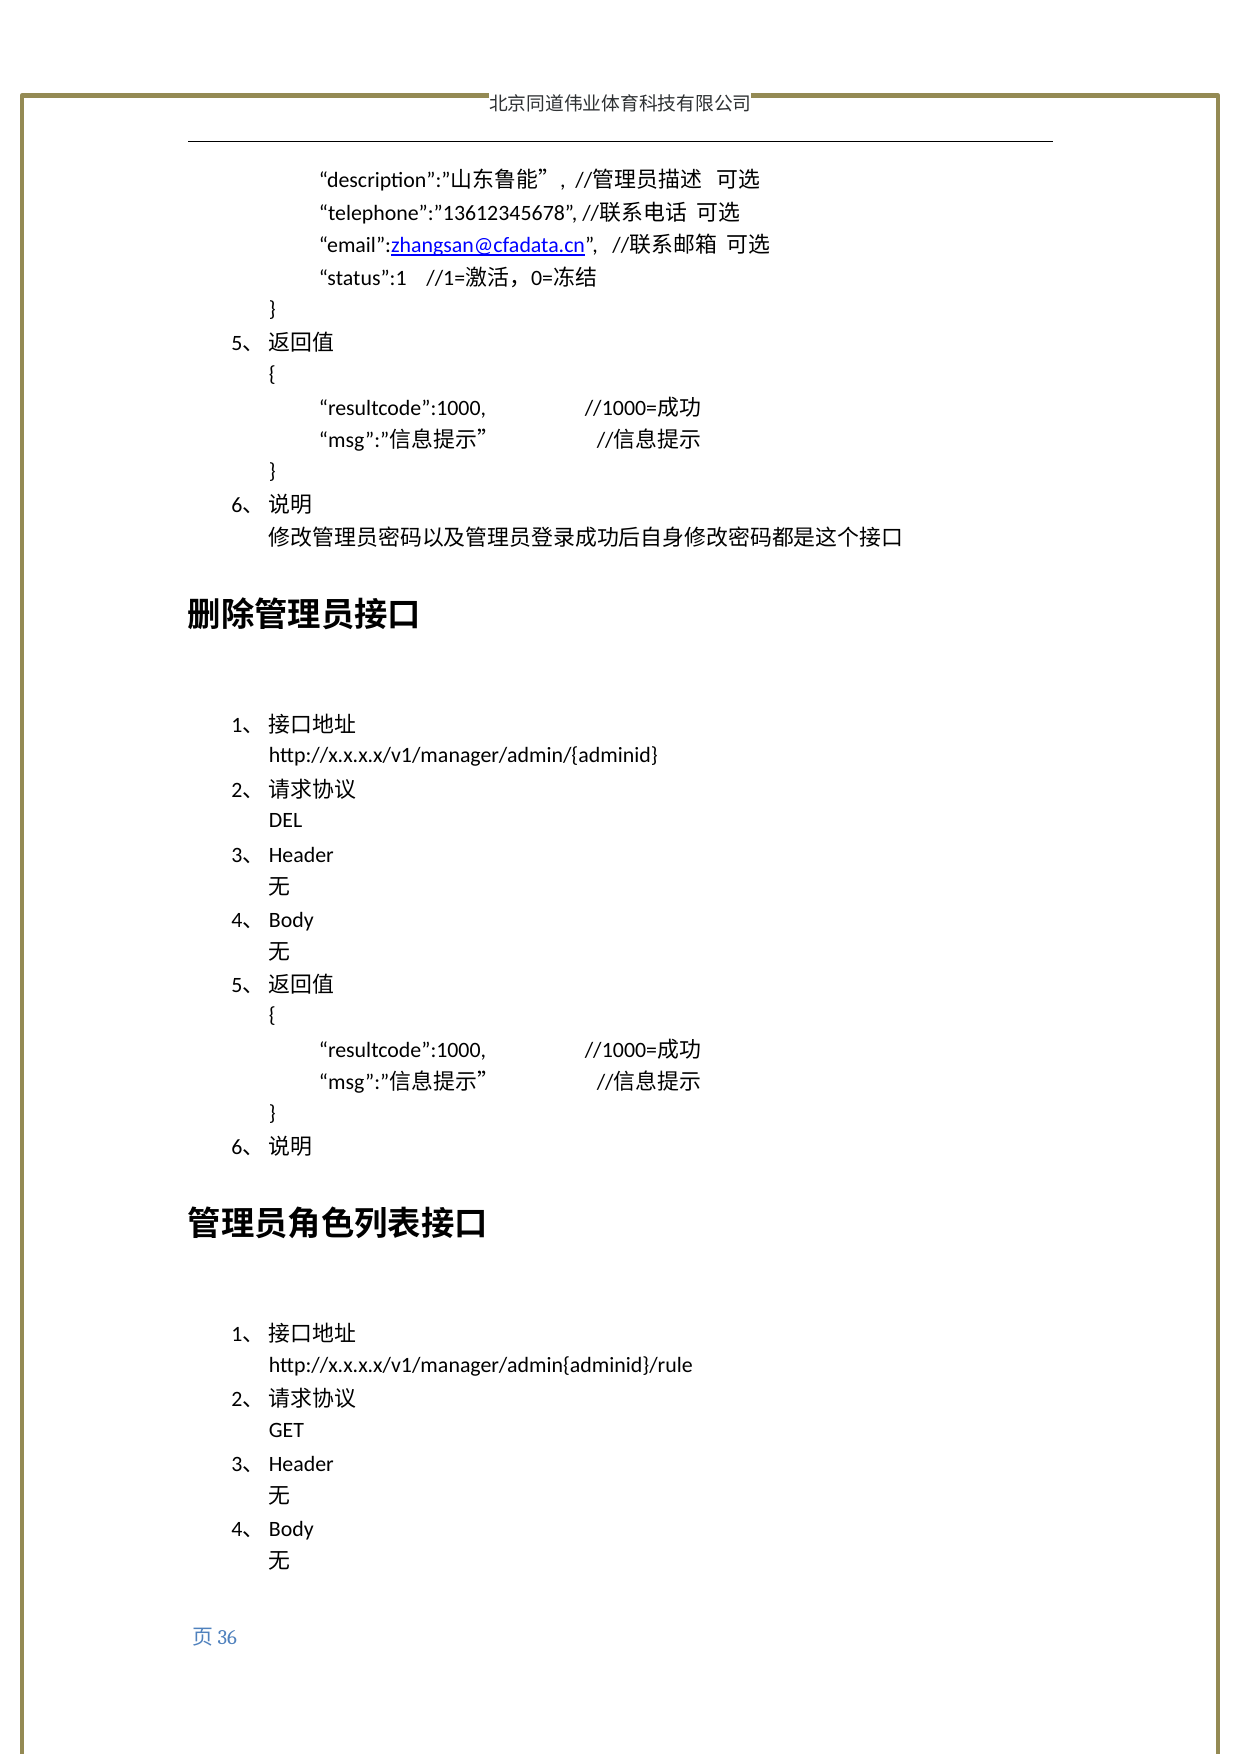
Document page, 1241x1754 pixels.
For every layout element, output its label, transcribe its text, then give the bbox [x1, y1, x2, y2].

list 无 [269, 869, 1053, 901]
list 无 [269, 934, 1053, 966]
list Header [231, 1446, 1053, 1478]
list } [269, 1096, 1053, 1129]
list { [269, 999, 1053, 1031]
list “resultcode”:1000, //1000=成功 [269, 1031, 1053, 1064]
subtitle 删除管理员接口 [187, 579, 1053, 644]
list 请求协议 [231, 1381, 1053, 1413]
list Header [231, 836, 1053, 869]
list 请求协议 [231, 771, 1053, 804]
list 返回值 [231, 324, 1053, 357]
list Body [231, 1511, 1053, 1543]
subtitle 管理员角色列表接口 [187, 1188, 1053, 1253]
list { [269, 357, 1053, 389]
list 说明 [231, 1129, 1053, 1161]
list 接口地址 [231, 706, 1053, 739]
list “msg”:”信息提示” //信息提示 [269, 422, 1053, 454]
text GET [269, 1413, 1053, 1446]
list 返回值 [231, 966, 1053, 999]
list http://x.x.x.x/v1/manager/admin{adminid}/rule [269, 1348, 1053, 1381]
list 无 [269, 1478, 1053, 1511]
list 说明 [231, 487, 1053, 519]
text DEL [269, 804, 1053, 836]
list “status”:1 //1=激活，0=冻结 [269, 259, 1053, 292]
list “description”:”山东鲁能”, //管理员描述 可选 [269, 162, 1053, 194]
list “telephone”:”13612345678”, //联系电话 可选 [269, 194, 1053, 227]
list “email”:zhangsan@cfadata.cn”, //联系邮箱 可选 [269, 227, 1053, 259]
list } [269, 454, 1053, 487]
list 修改管理员密码以及管理员登录成功后自身修改密码都是这个接口 [269, 519, 1053, 552]
list http://x.x.x.x/v1/manager/admin/{adminid} [269, 739, 1053, 771]
list 接口地址 [231, 1316, 1053, 1348]
list 无 [269, 1543, 1053, 1576]
list } [269, 292, 1053, 324]
list Body [231, 901, 1053, 934]
list “msg”:”信息提示” //信息提示 [269, 1064, 1053, 1096]
list “resultcode”:1000, //1000=成功 [269, 389, 1053, 422]
